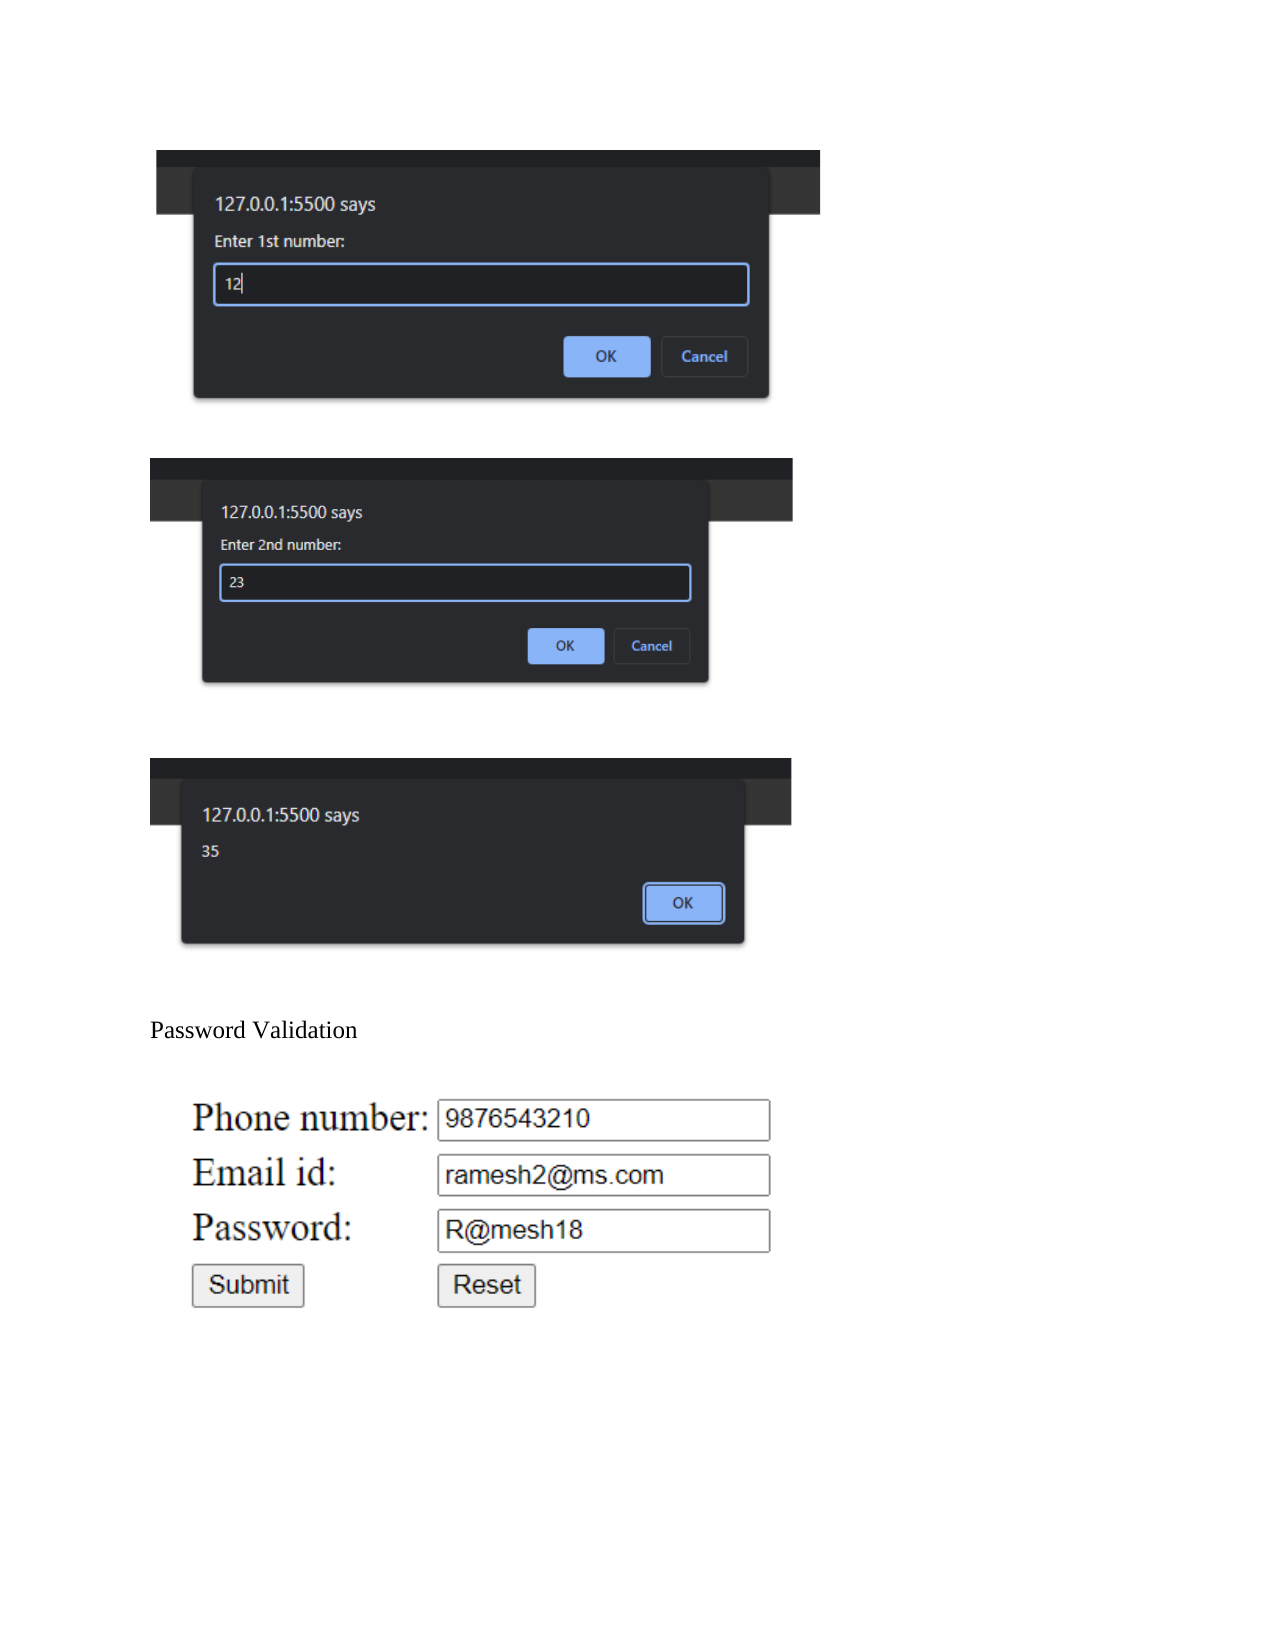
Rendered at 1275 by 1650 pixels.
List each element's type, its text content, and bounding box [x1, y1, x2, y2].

picture [150, 1068, 813, 1341]
picture [150, 758, 792, 990]
picture [156, 150, 821, 434]
text Password Validation [150, 1015, 1125, 1044]
picture [150, 458, 793, 733]
